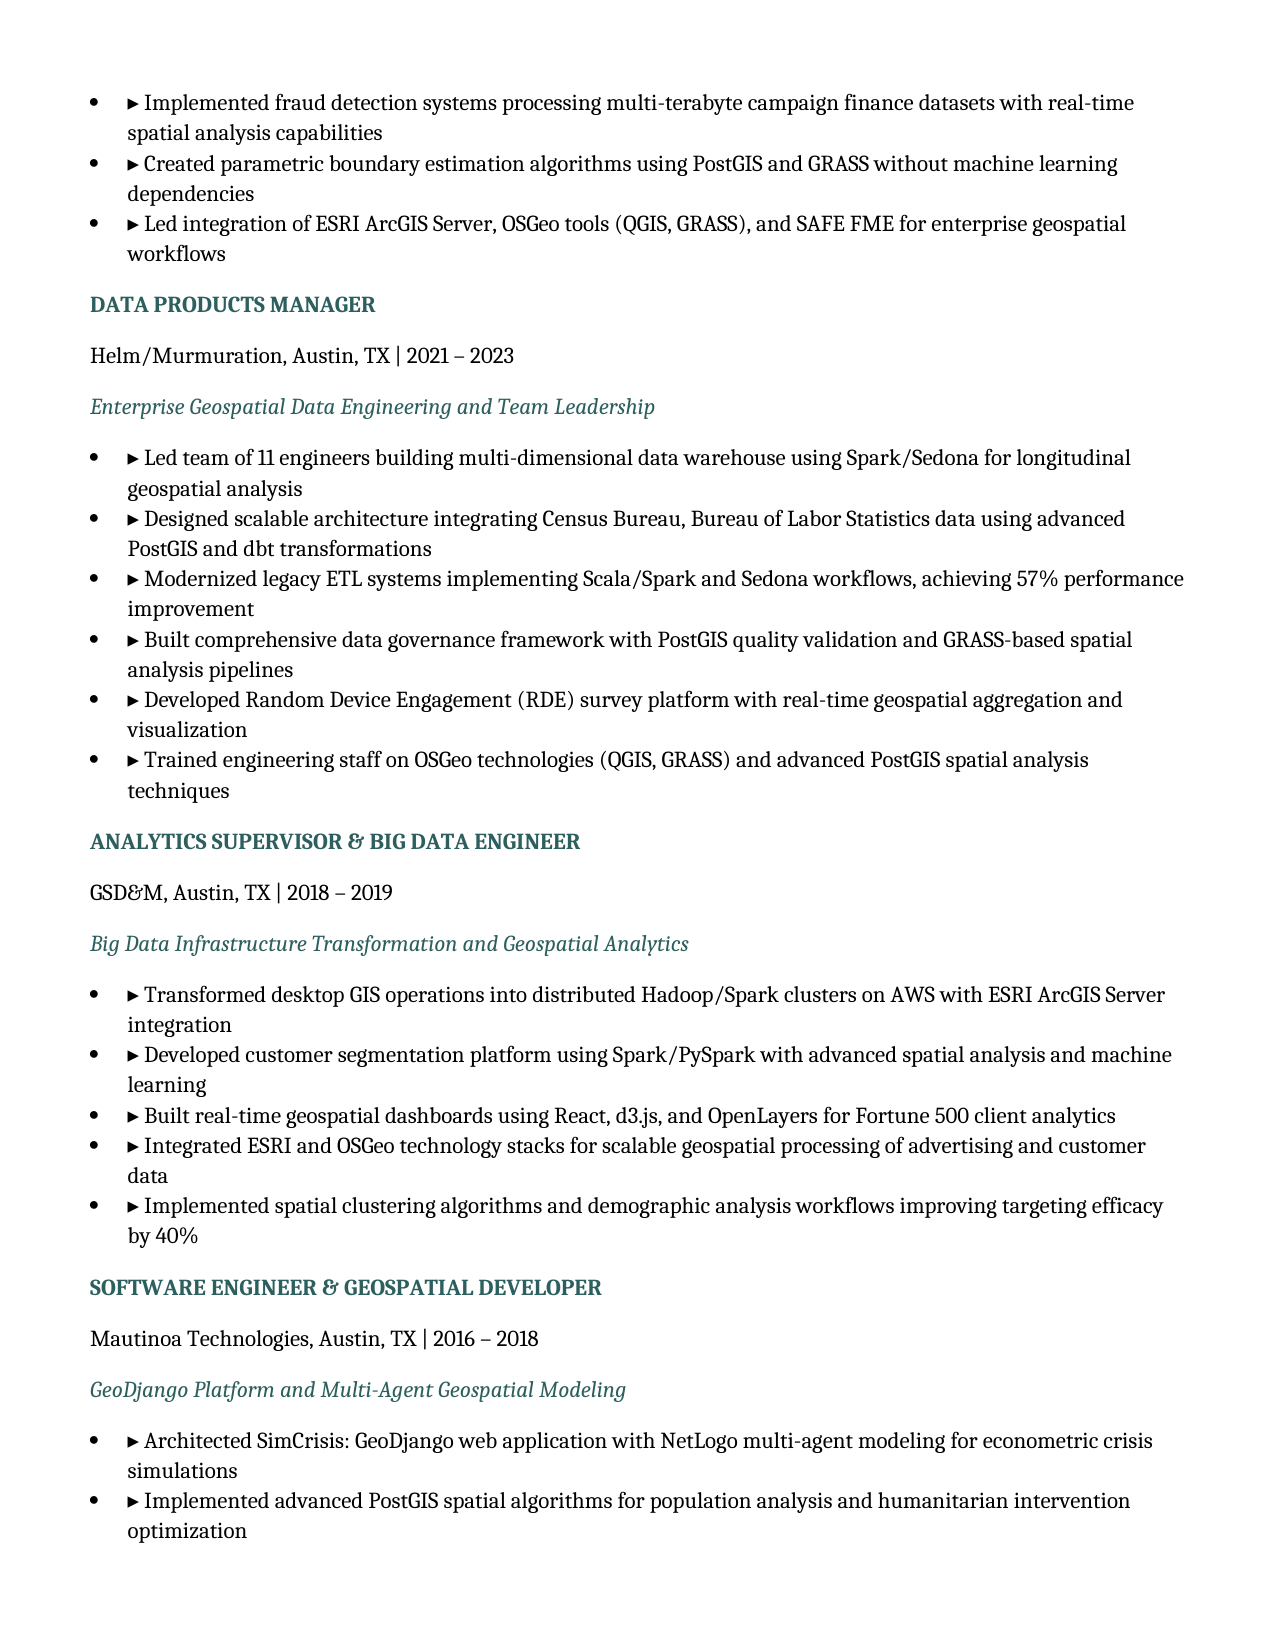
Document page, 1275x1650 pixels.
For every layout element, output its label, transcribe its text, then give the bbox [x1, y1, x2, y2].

list ▸ Created parametric boundary estimation algorithms using PostGIS and GRASS without machine learning dependencies [90, 150, 1185, 207]
list ▸ Led team of 11 engineers building multi-dimensional data warehouse using Spark/Sedona for longitudinal geospatial analysis [90, 445, 1185, 502]
list ▸ Built real-time geospatial dashboards using React, d3.js, and OpenLayers for Fortune 500 client analytics [90, 1102, 1185, 1129]
text Mautinoa Technologies, Austin, TX | 2016 – 2018 [90, 1325, 1185, 1352]
text SOFTWARE ENGINEER & GEOSPATIAL DEVELOPER [90, 1274, 1185, 1301]
text ANALYTICS SUPERVISOR & BIG DATA ENGINEER [90, 828, 1185, 855]
list ▸ Implemented advanced PostGIS spatial algorithms for population analysis and humanitarian intervention optimization [90, 1488, 1185, 1544]
list ▸ Implemented fraud detection systems processing multi-terabyte campaign finance datasets with real-time spatial analysis capabilities [90, 90, 1185, 147]
text Helm/Murmuration, Austin, TX | 2021 – 2023 [90, 343, 1185, 369]
text GeoDjango Platform and Multi-Agent Geospatial Modeling [90, 1376, 1185, 1403]
text Big Data Infrastructure Transformation and Geospatial Analytics [90, 931, 1185, 957]
list ▸ Transformed desktop GIS operations into distributed Hadoop/Spark clusters on AWS with ESRI ArcGIS Server integration [90, 982, 1185, 1038]
list ▸ Modernized legacy ETL systems implementing Scala/Spark and Sedona workflows, achieving 57% performance improvement [90, 566, 1185, 623]
list ▸ Implemented spatial clustering algorithms and demographic analysis workflows improving targeting efficacy by 40% [90, 1193, 1185, 1250]
list ▸ Developed Random Device Engagement (RDE) survey platform with real-time geospatial aggregation and visualization [90, 687, 1185, 743]
list ▸ Trained engineering staff on OSGeo technologies (QGIS, GRASS) and advanced PostGIS spatial analysis techniques [90, 747, 1185, 804]
text Enterprise Geospatial Data Engineering and Team Leadership [90, 394, 1185, 421]
list ▸ Designed scalable architecture integrating Census Bureau, Bureau of Labor Statistics data using advanced PostGIS and dbt transformations [90, 506, 1185, 562]
list ▸ Developed customer segmentation platform using Spark/PySpark with advanced spatial analysis and machine learning [90, 1042, 1185, 1099]
list ▸ Built comprehensive data governance framework with PostGIS quality validation and GRASS-based spatial analysis pipelines [90, 626, 1185, 683]
text GSD&M, Austin, TX | 2018 – 2019 [90, 879, 1185, 906]
list ▸ Architected SimCrisis: GeoDjango web application with NetLogo multi-agent modeling for econometric crisis simulations [90, 1427, 1185, 1484]
list ▸ Led integration of ESRI ArcGIS Server, OSGeo tools (QGIS, GRASS), and SAFE FME for enterprise geospatial workflows [90, 211, 1185, 267]
list ▸ Integrated ESRI and OSGeo technology stacks for scalable geospatial processing of advertising and customer data [90, 1133, 1185, 1189]
text DATA PRODUCTS MANAGER [90, 292, 1185, 318]
